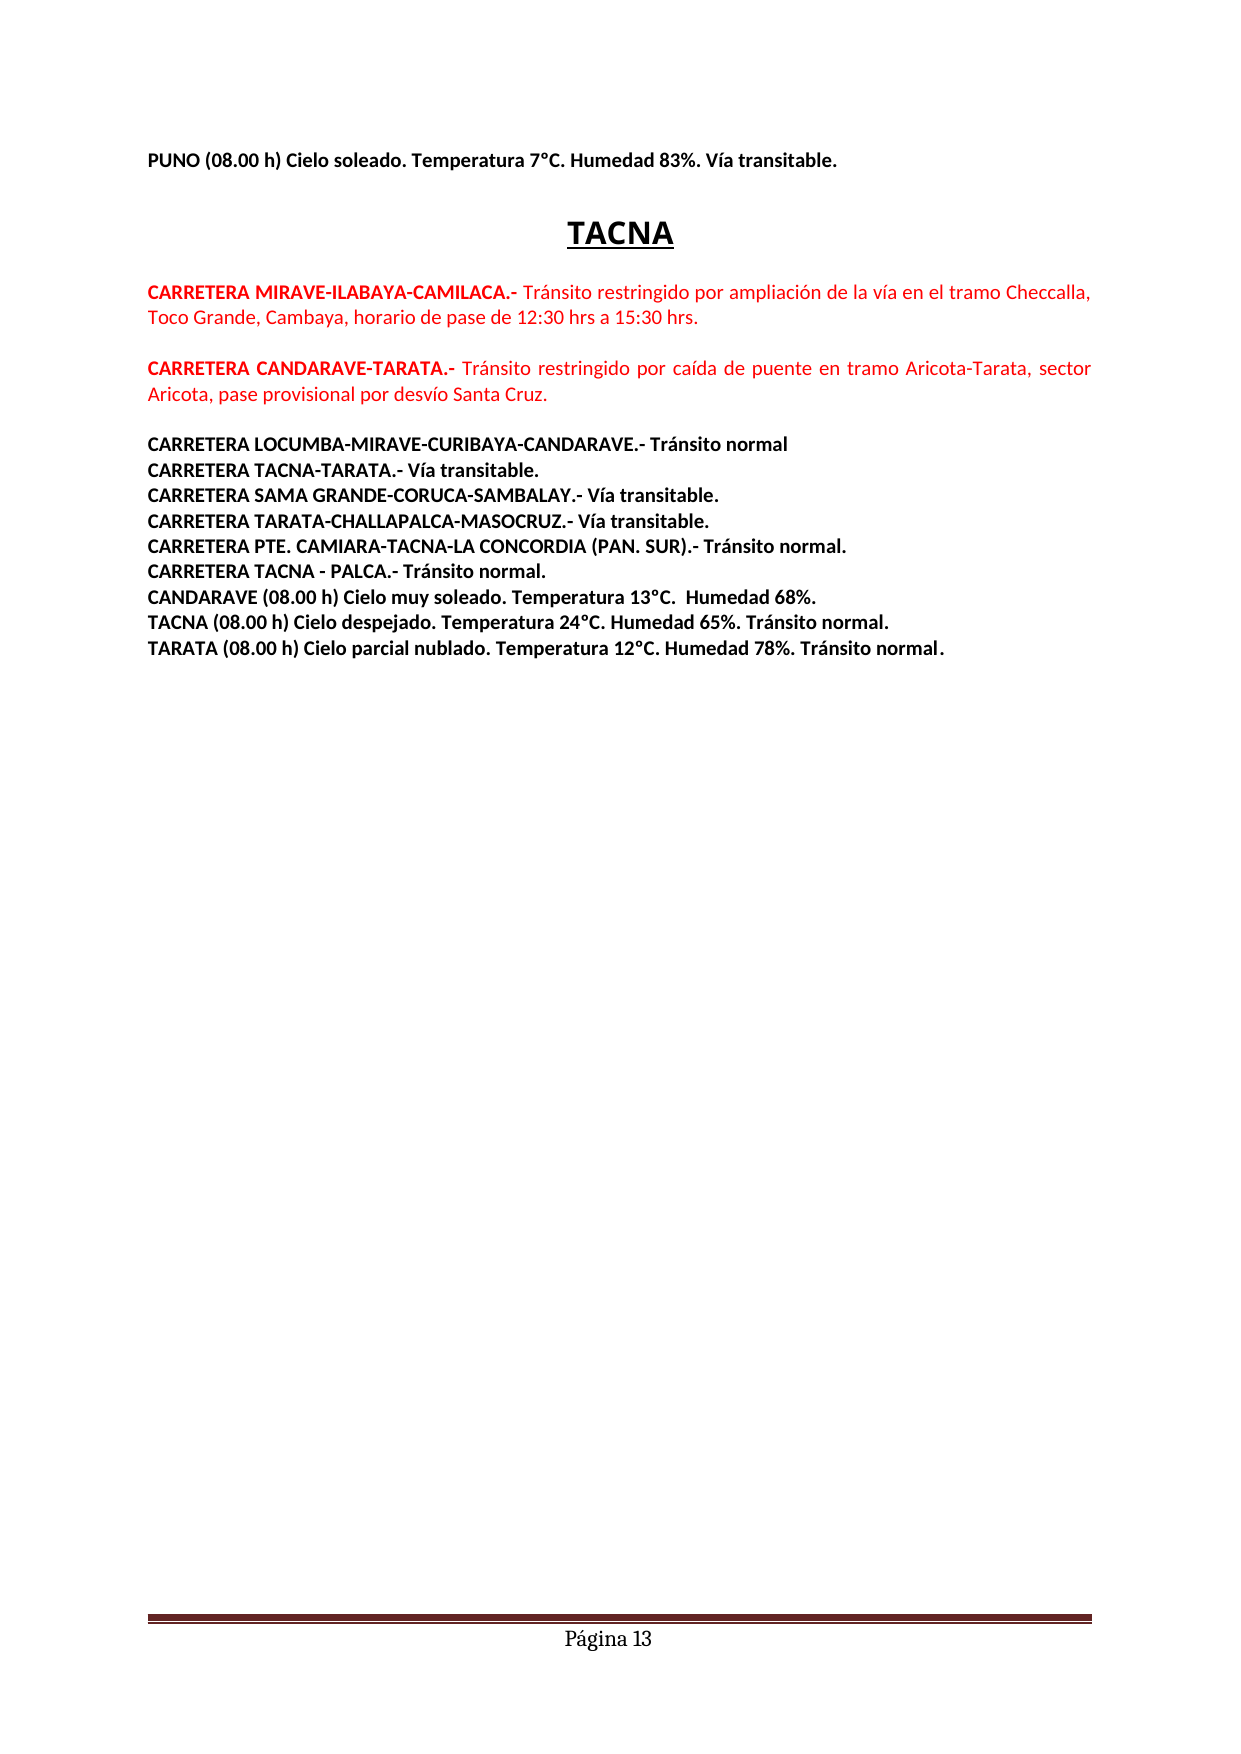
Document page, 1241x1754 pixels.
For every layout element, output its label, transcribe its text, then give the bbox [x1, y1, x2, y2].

text PUNO (08.00 h) Cielo soleado. Temperatura 7ºC. Humedad 83%. Vía transitable. [148, 148, 1092, 173]
text CARRETERA LOCUMBA-MIRAVE-CURIBAYA-CANDARAVE.- Tránsito normal [148, 432, 1092, 457]
text CARRETERA CANDARAVE-TARATA.- Tránsito restringido por caída de puente en tramo Aricota-Tarata, sector Aricota, pase provisional por desvío Santa Cruz. [148, 355, 1092, 406]
text CARRETERA SAMA GRANDE-CORUCA-SAMBALAY.- Vía transitable. [148, 482, 1092, 508]
text CARRETERA TACNA - PALCA.- Tránsito normal. [148, 559, 1092, 584]
text CARRETERA MIRAVE-ILABAYA-CAMILACA.- Tránsito restringido por ampliación de la vía en el tramo Checcalla, Toco Grande, Cambaya, horario de pase de 12:30 hrs a 15:30 hrs. [148, 279, 1092, 330]
text TACNA (08.00 h) Cielo despejado. Temperatura 24ºC. Humedad 65%. Tránsito normal. [148, 609, 1092, 635]
text TACNA [148, 211, 1092, 254]
text CANDARAVE (08.00 h) Cielo muy soleado. Temperatura 13ºC. Humedad 68%. [148, 584, 1092, 609]
text TARATA (08.00 h) Cielo parcial nublado. Temperatura 12ºC. Humedad 78%. Tránsito normal. [148, 635, 1092, 660]
text CARRETERA PTE. CAMIARA-TACNA-LA CONCORDIA (PAN. SUR).- Tránsito normal. [148, 533, 1092, 559]
text CARRETERA TARATA-CHALLAPALCA-MASOCRUZ.- Vía transitable. [148, 508, 1092, 533]
text CARRETERA TACNA-TARATA.- Vía transitable. [148, 457, 1092, 482]
